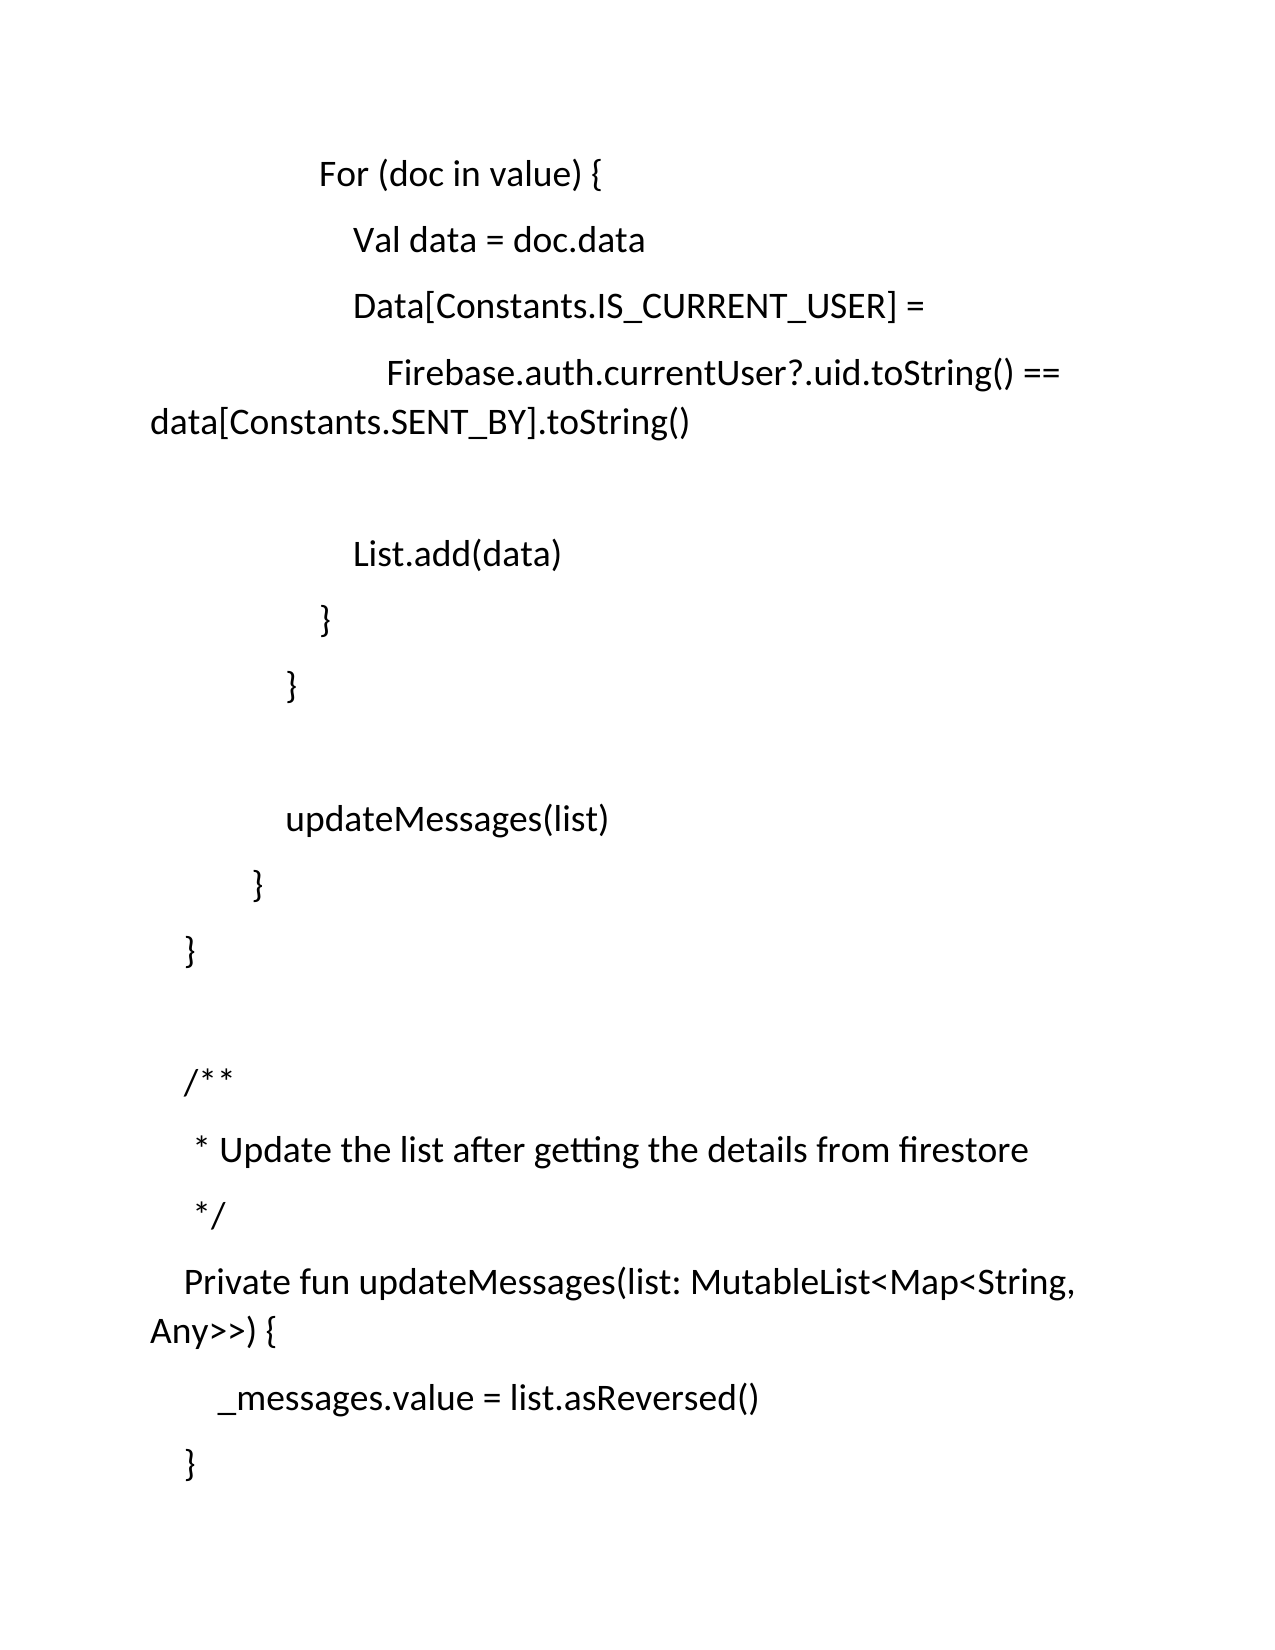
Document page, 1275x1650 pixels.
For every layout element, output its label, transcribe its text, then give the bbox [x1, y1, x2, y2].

text } [150, 927, 1125, 973]
text } [150, 861, 1125, 907]
text */ [150, 1192, 1125, 1237]
text For (doc in value) { [150, 150, 1125, 196]
text Private fun updateMessages(list: MutableList<Map<String, Any>>) { [150, 1258, 1125, 1353]
text } [150, 596, 1125, 642]
text Val data = doc.data [150, 216, 1125, 262]
text updateMessages(list) [150, 795, 1125, 841]
text Data[Constants.IS_CURRENT_USER] = [150, 282, 1125, 328]
text List.add(data) [150, 530, 1125, 576]
text /** [150, 1059, 1125, 1105]
text } [150, 1439, 1125, 1485]
text _messages.value = list.asReversed() [150, 1373, 1125, 1419]
text } [150, 662, 1125, 708]
text * Update the list after getting the details from firestore [150, 1126, 1125, 1171]
text Firebase.auth.currentUser?.uid.toString() == data[Constants.SENT_BY].toString() [150, 348, 1125, 444]
